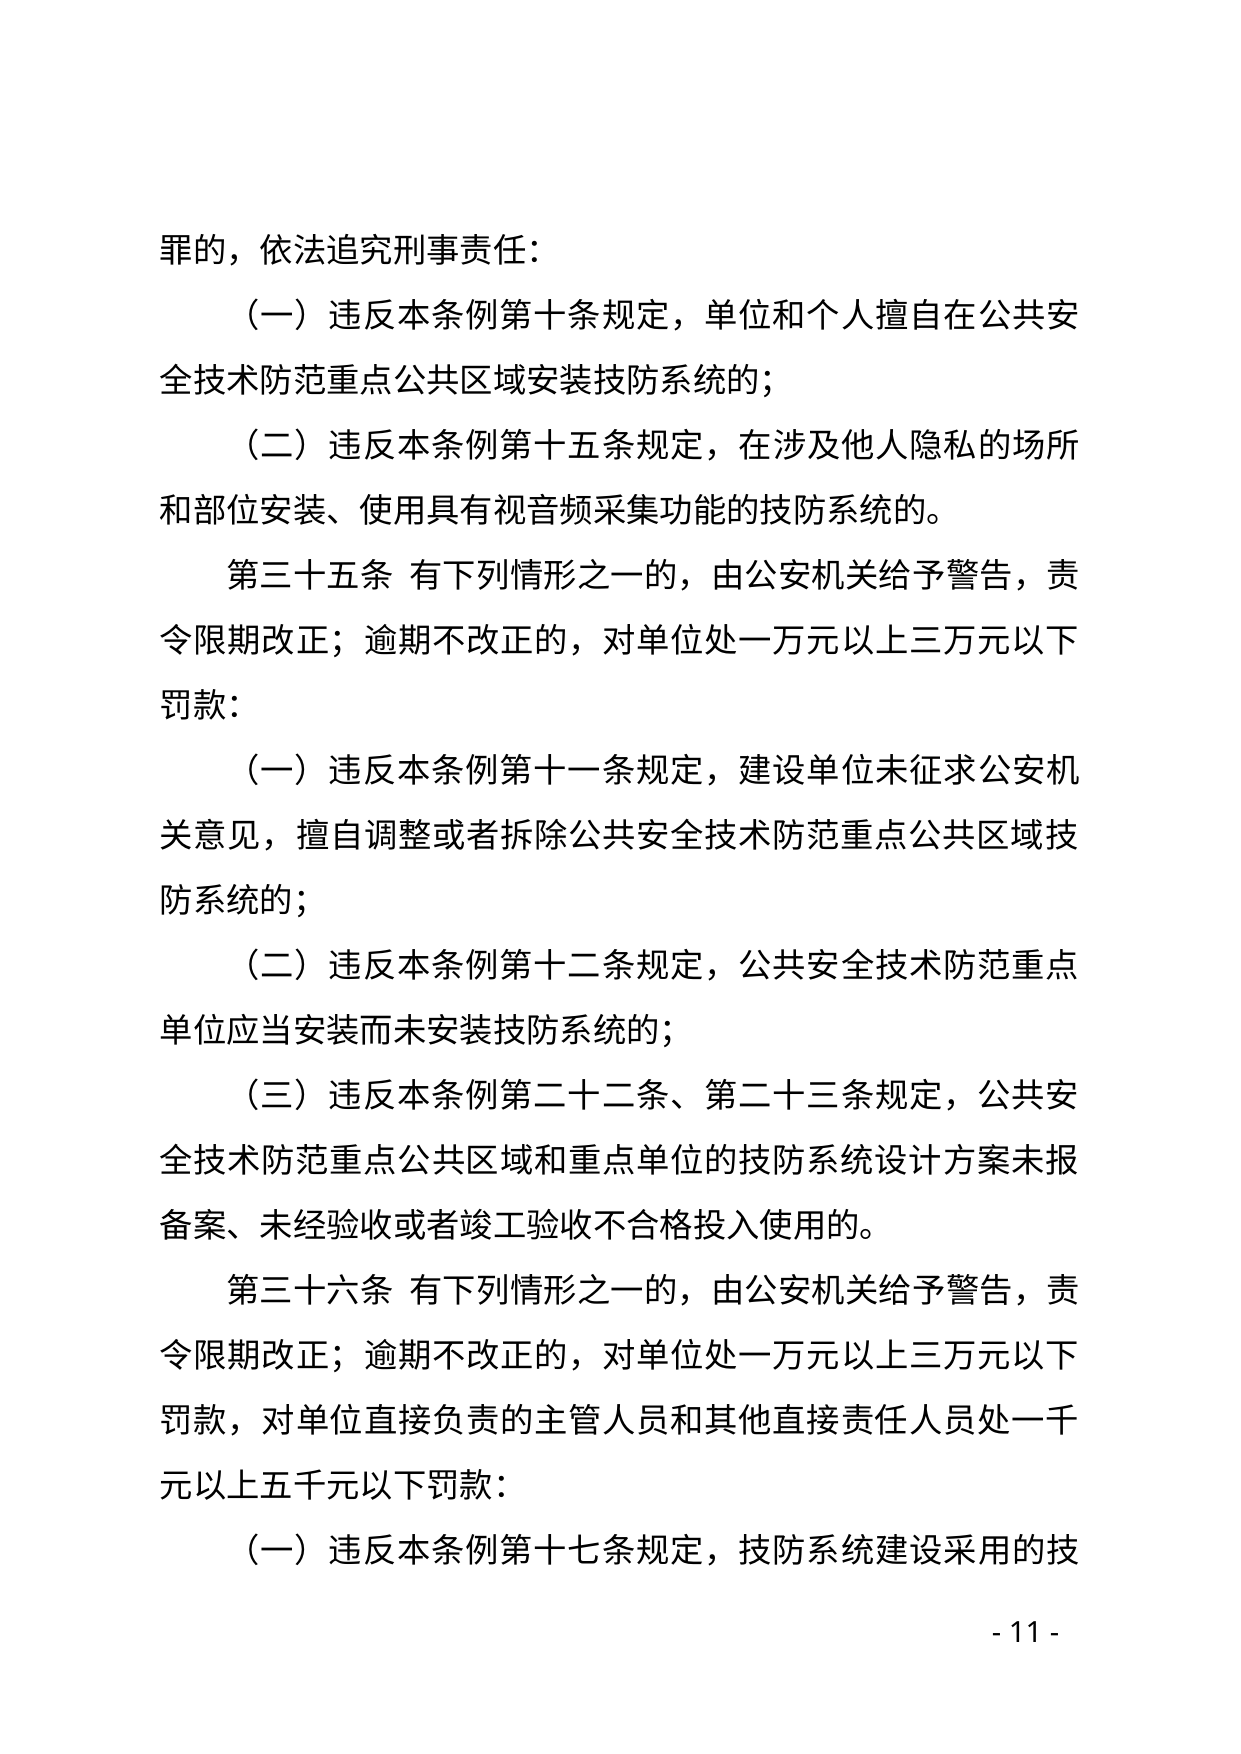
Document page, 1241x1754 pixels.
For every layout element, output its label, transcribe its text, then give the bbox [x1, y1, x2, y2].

text 第三十五条 有下列情形之一的，由公安机关给予警告，责令限期改正；逾期不改正的，对单位处一万元以上三万元以下罚款： [159, 540, 1081, 735]
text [159, 215, 1081, 280]
text （二）违反本条例第十二条规定，公共安全技术防范重点单位应当安装而未安装技防系统的； [159, 930, 1081, 1060]
text 第三十六条 有下列情形之一的，由公安机关给予警告，责令限期改正；逾期不改正的，对单位处一万元以上三万元以下罚款，对单位直接负责的主管人员和其他直接责任人员处一千元以上五千元以下罚款： [159, 1255, 1081, 1515]
text （一）违反本条例第十一条规定，建设单位未征求公安机关意见，擅自调整或者拆除公共安全技术防范重点公共区域技防系统的； [159, 735, 1081, 930]
text （三）违反本条例第二十二条、第二十三条规定，公共安全技术防范重点公共区域和重点单位的技防系统设计方案未报备案、未经验收或者竣工验收不合格投入使用的。 [159, 1060, 1081, 1255]
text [159, 1515, 1081, 1580]
text （一）违反本条例第十条规定，单位和个人擅自在公共安全技术防范重点公共区域安装技防系统的； [159, 280, 1081, 410]
text （二）违反本条例第十五条规定，在涉及他人隐私的场所和部位安装、使用具有视音频采集功能的技防系统的。 [159, 410, 1081, 540]
